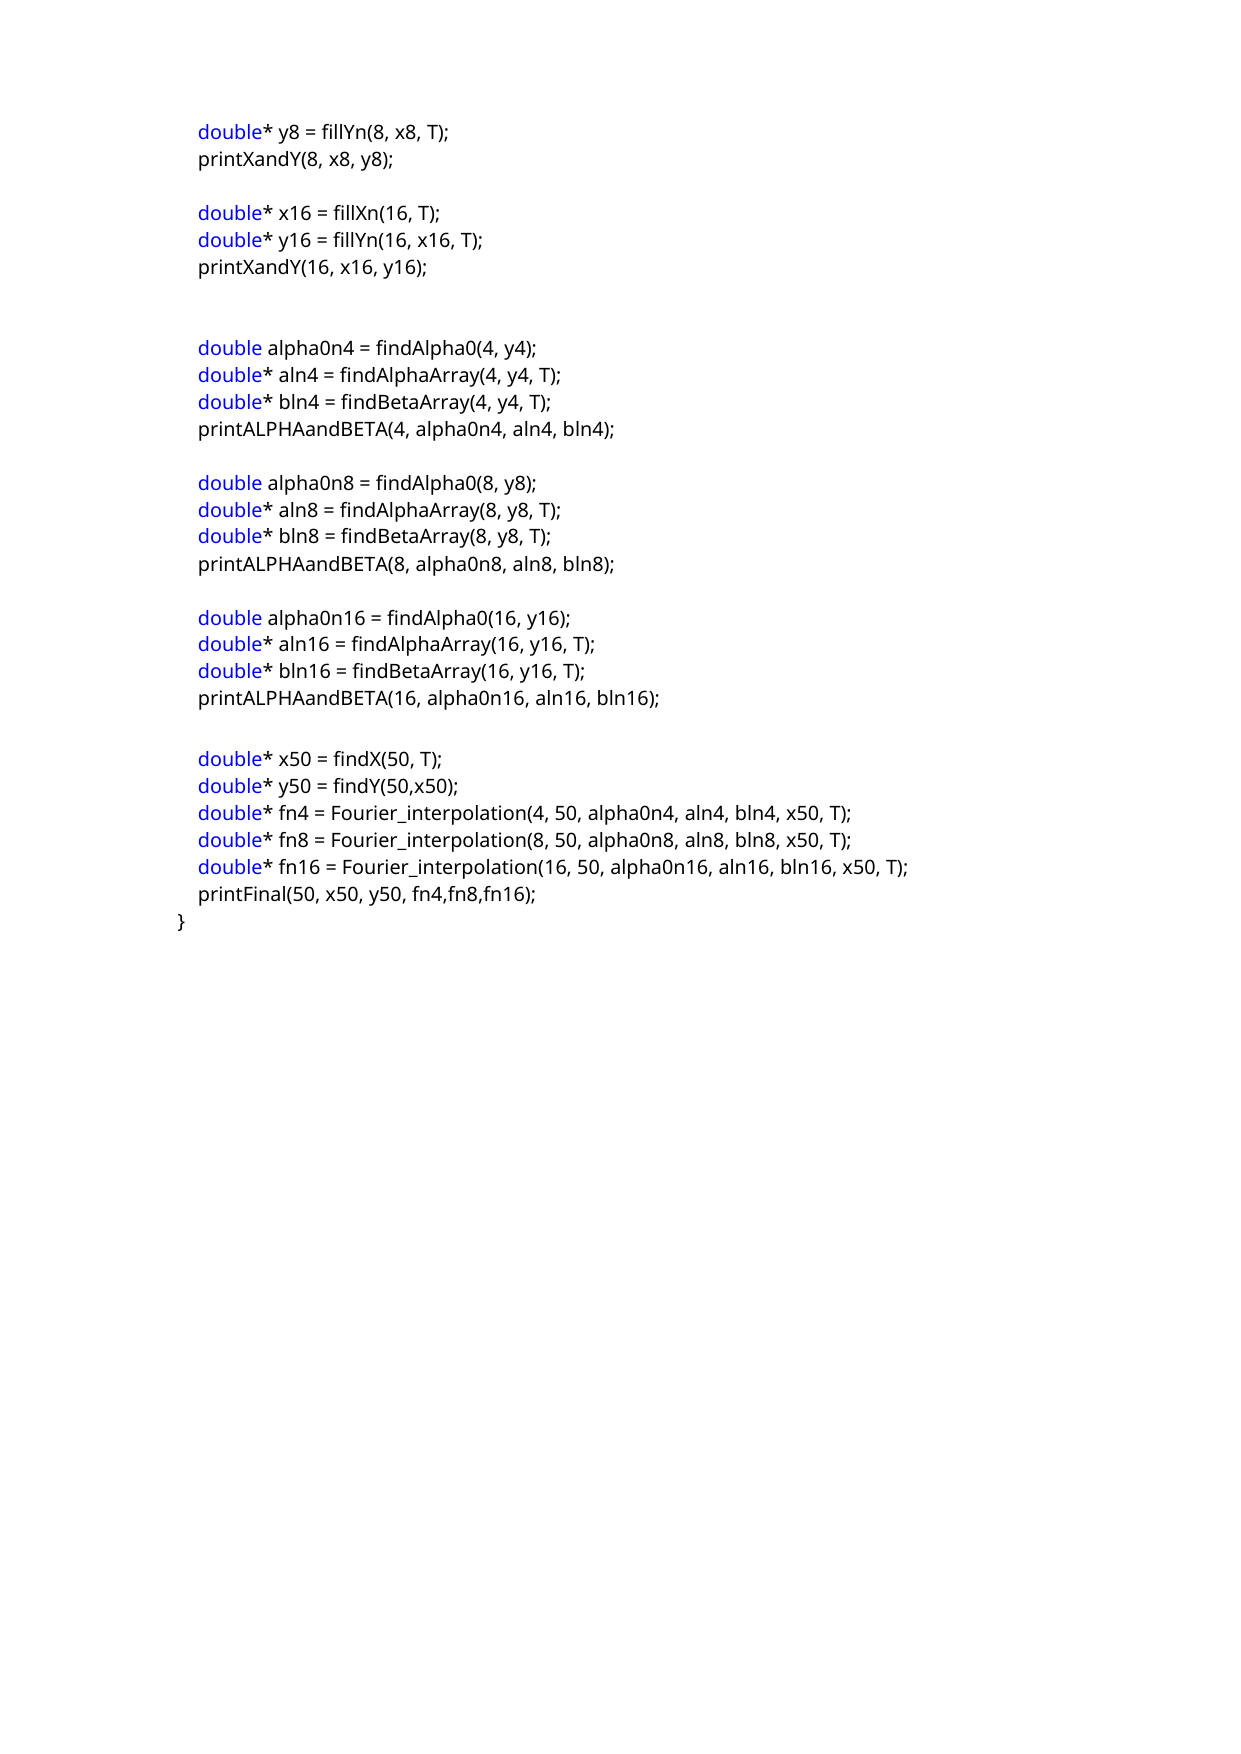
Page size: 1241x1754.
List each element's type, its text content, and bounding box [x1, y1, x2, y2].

text printXandY(8, x8, y8); [177, 145, 1181, 172]
text double* y50 = findY(50,x50); [177, 772, 1181, 799]
text printXandY(16, x16, y16); [177, 253, 1181, 280]
text double* bln8 = findBetaArray(8, y8, T); [177, 523, 1181, 550]
text double* fn4 = Fourier_interpolation(4, 50, alpha0n4, aln4, bln4, x50, T); [177, 799, 1181, 826]
text printALPHAandBETA(8, alpha0n8, aln8, bln8); [177, 550, 1181, 577]
text printALPHAandBETA(4, alpha0n4, aln4, bln4); [177, 415, 1181, 442]
text double alpha0n8 = findAlpha0(8, y8); [177, 469, 1181, 496]
text double* bln4 = findBetaArray(4, y4, T); [177, 388, 1181, 415]
text } [177, 907, 1181, 934]
text double* y8 = fillYn(8, x8, T); [177, 118, 1181, 145]
text double* x16 = fillXn(16, T); [177, 199, 1181, 226]
text double* fn16 = Fourier_interpolation(16, 50, alpha0n16, aln16, bln16, x50, T); [177, 853, 1181, 880]
text double* y16 = fillYn(16, x16, T); [177, 226, 1181, 253]
text double* aln8 = findAlphaArray(8, y8, T); [177, 496, 1181, 523]
text double alpha0n16 = findAlpha0(16, y16); [177, 604, 1181, 631]
text double* x50 = findX(50, T); [177, 745, 1181, 772]
text double* bln16 = findBetaArray(16, y16, T); [177, 658, 1181, 685]
text double* fn8 = Fourier_interpolation(8, 50, alpha0n8, aln8, bln8, x50, T); [177, 826, 1181, 853]
text double* aln4 = findAlphaArray(4, y4, T); [177, 361, 1181, 388]
text printFinal(50, x50, y50, fn4,fn8,fn16); [177, 880, 1181, 907]
text printALPHAandBETA(16, alpha0n16, aln16, bln16); [177, 685, 1181, 712]
text double alpha0n4 = findAlpha0(4, y4); [177, 334, 1181, 361]
text double* aln16 = findAlphaArray(16, y16, T); [177, 631, 1181, 658]
